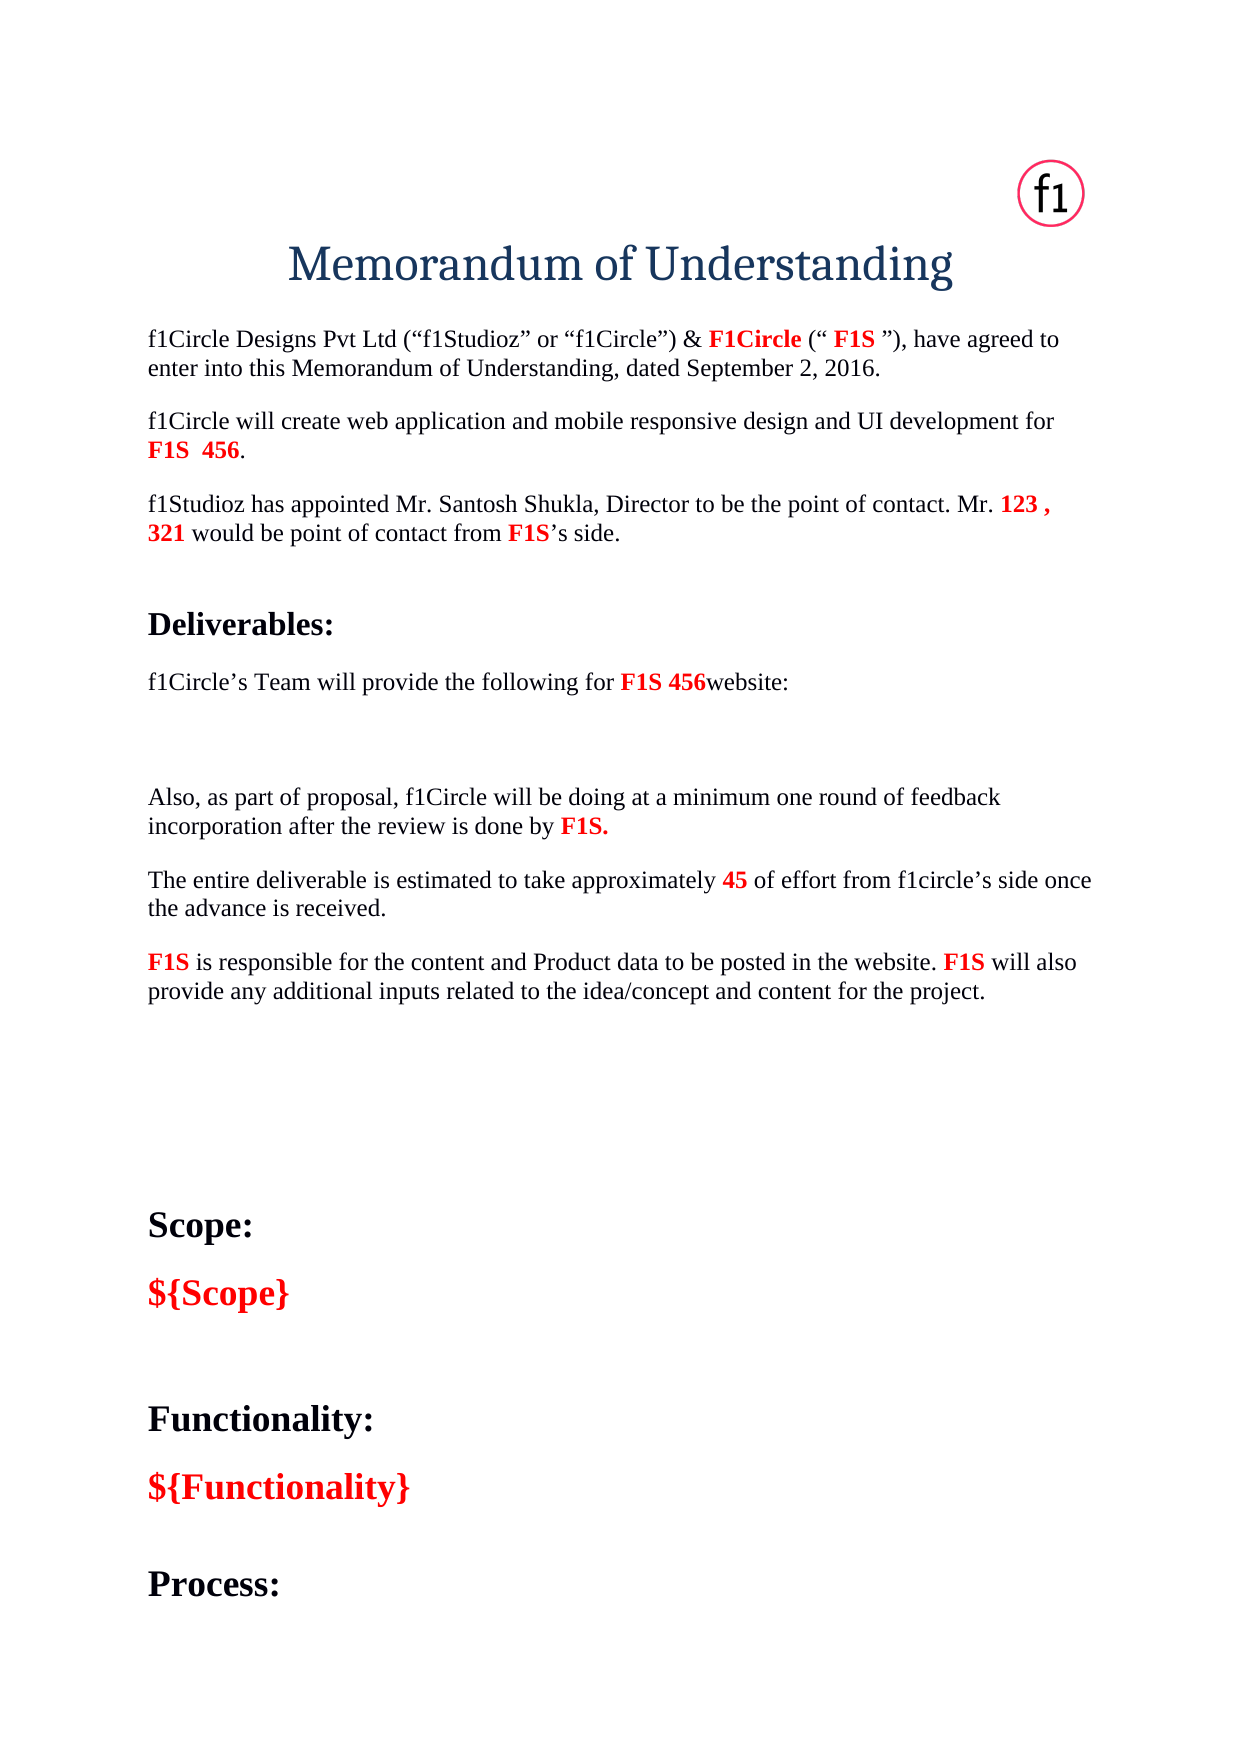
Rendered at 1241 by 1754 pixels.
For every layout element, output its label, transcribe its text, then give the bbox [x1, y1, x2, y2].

text ${Functionality} [148, 1464, 1093, 1507]
text The entire deliverable is estimated to take approximately 45 of effort from f1circle’s side once the advance is received. [148, 865, 1093, 922]
picture [1009, 147, 1093, 236]
text Scope: [148, 1202, 1093, 1245]
text Deliverables: [148, 604, 1093, 642]
text f1Circle will create web application and mobile responsive design and UI development for F1S 456. [148, 406, 1093, 464]
text Functionality: [148, 1396, 1093, 1439]
text Process: [148, 1561, 1093, 1604]
text ${Scope} [148, 1270, 1093, 1313]
text f1Circle Designs Pvt Ltd (“f1Studioz” or “f1Circle”) & F1Circle (“ F1S ”), have agreed to enter into this Memorandum of Understanding, dated September 2, 2016. [148, 324, 1093, 381]
text Also, as part of proposal, f1Circle will be doing at a minimum one round of feedback incorporation after the review is done by F1S. [148, 782, 1093, 840]
text F1S is responsible for the content and Product data to be posted in the website. F1S will also provide any additional inputs related to the idea/concept and content for the project. [148, 947, 1093, 1005]
text f1Circle’s Team will provide the following for F1S 456website: [148, 667, 1093, 696]
text Memorandum of Understanding [148, 235, 1093, 293]
text f1Studioz has appointed Mr. Santosh Shukla, Director to be the point of contact. Mr. 123 , 321 would be point of contact from F1S’s side. [148, 489, 1093, 546]
